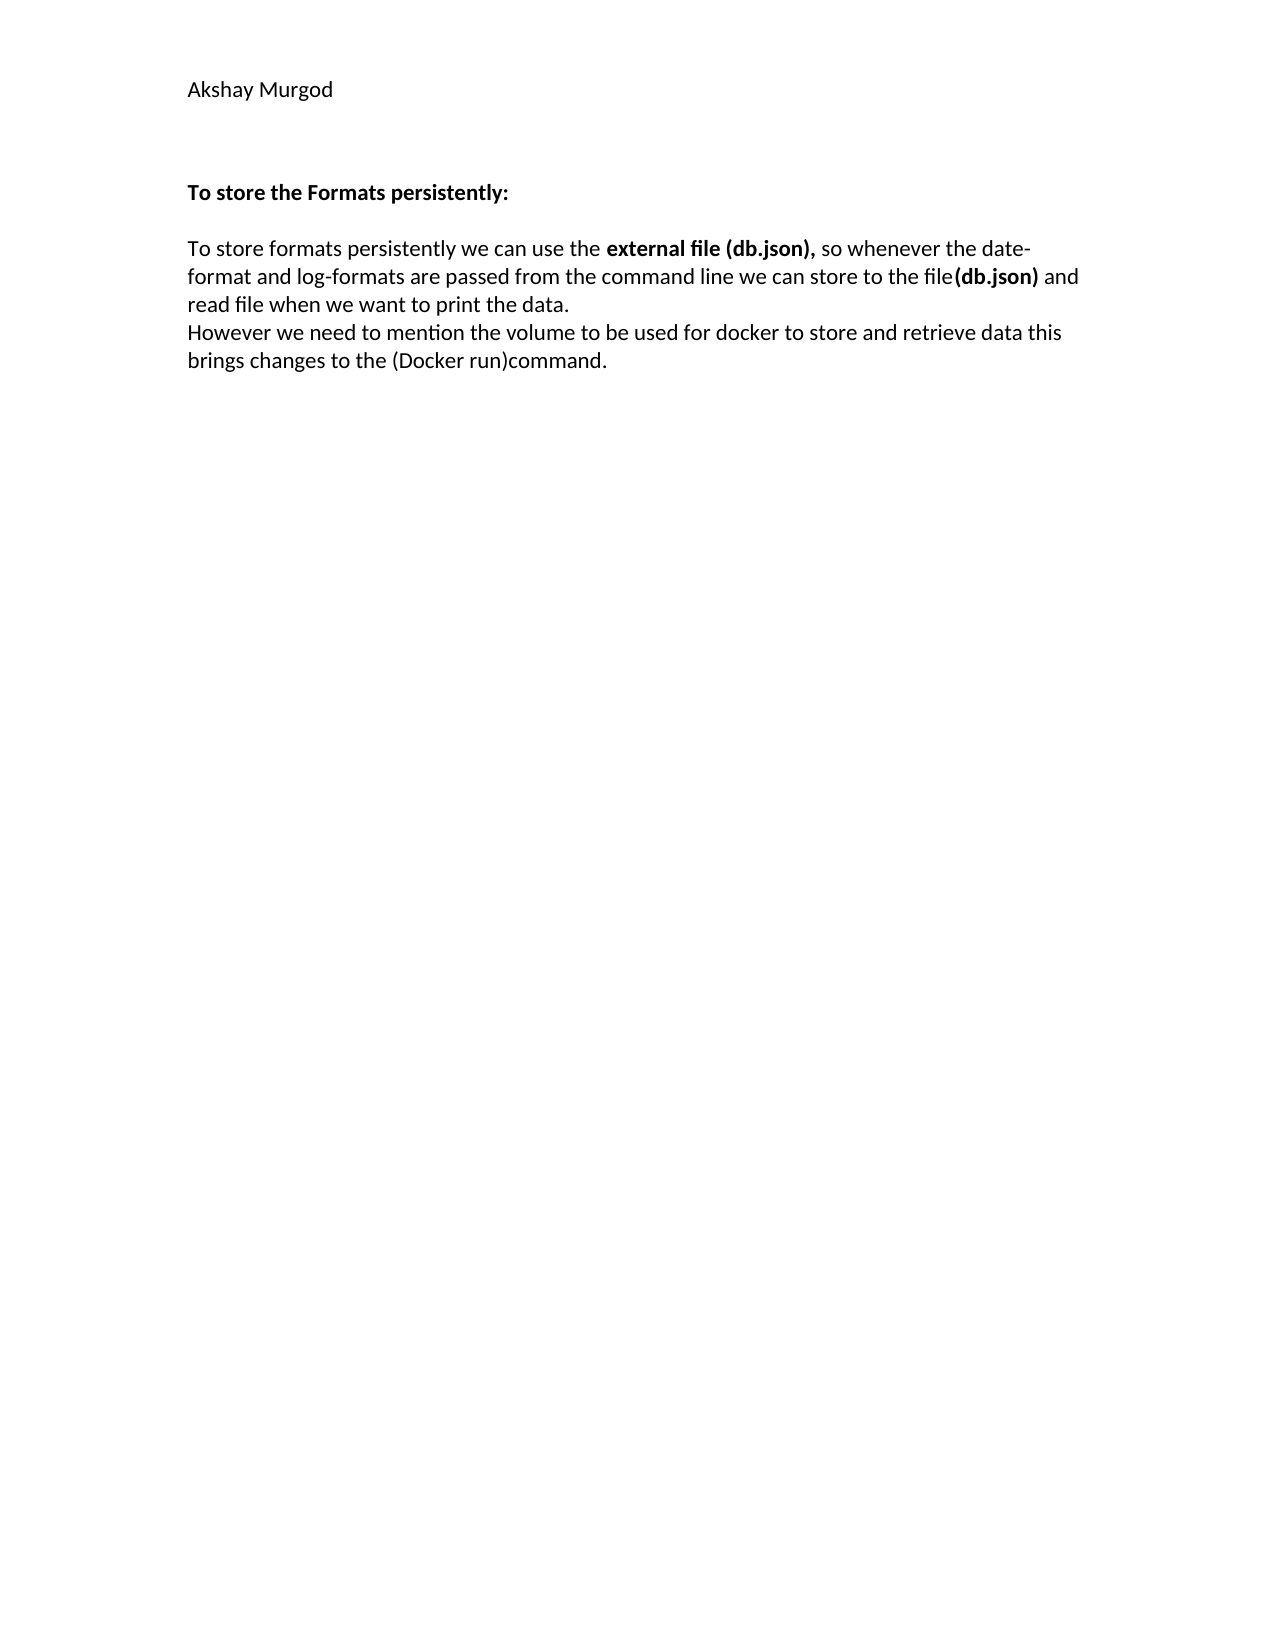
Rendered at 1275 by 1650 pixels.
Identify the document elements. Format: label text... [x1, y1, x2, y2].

text However we need to mention the volume to be used for docker to store and retrieve data this brings changes to the (Docker run)command. [187, 318, 1087, 374]
text To store the Formats persistently: [187, 178, 1087, 206]
text To store formats persistently we can use the external file (db.json), so whenever the date-format and log-formats are passed from the command line we can store to the file(db.json) and read file when we want to print the data. [187, 234, 1087, 318]
